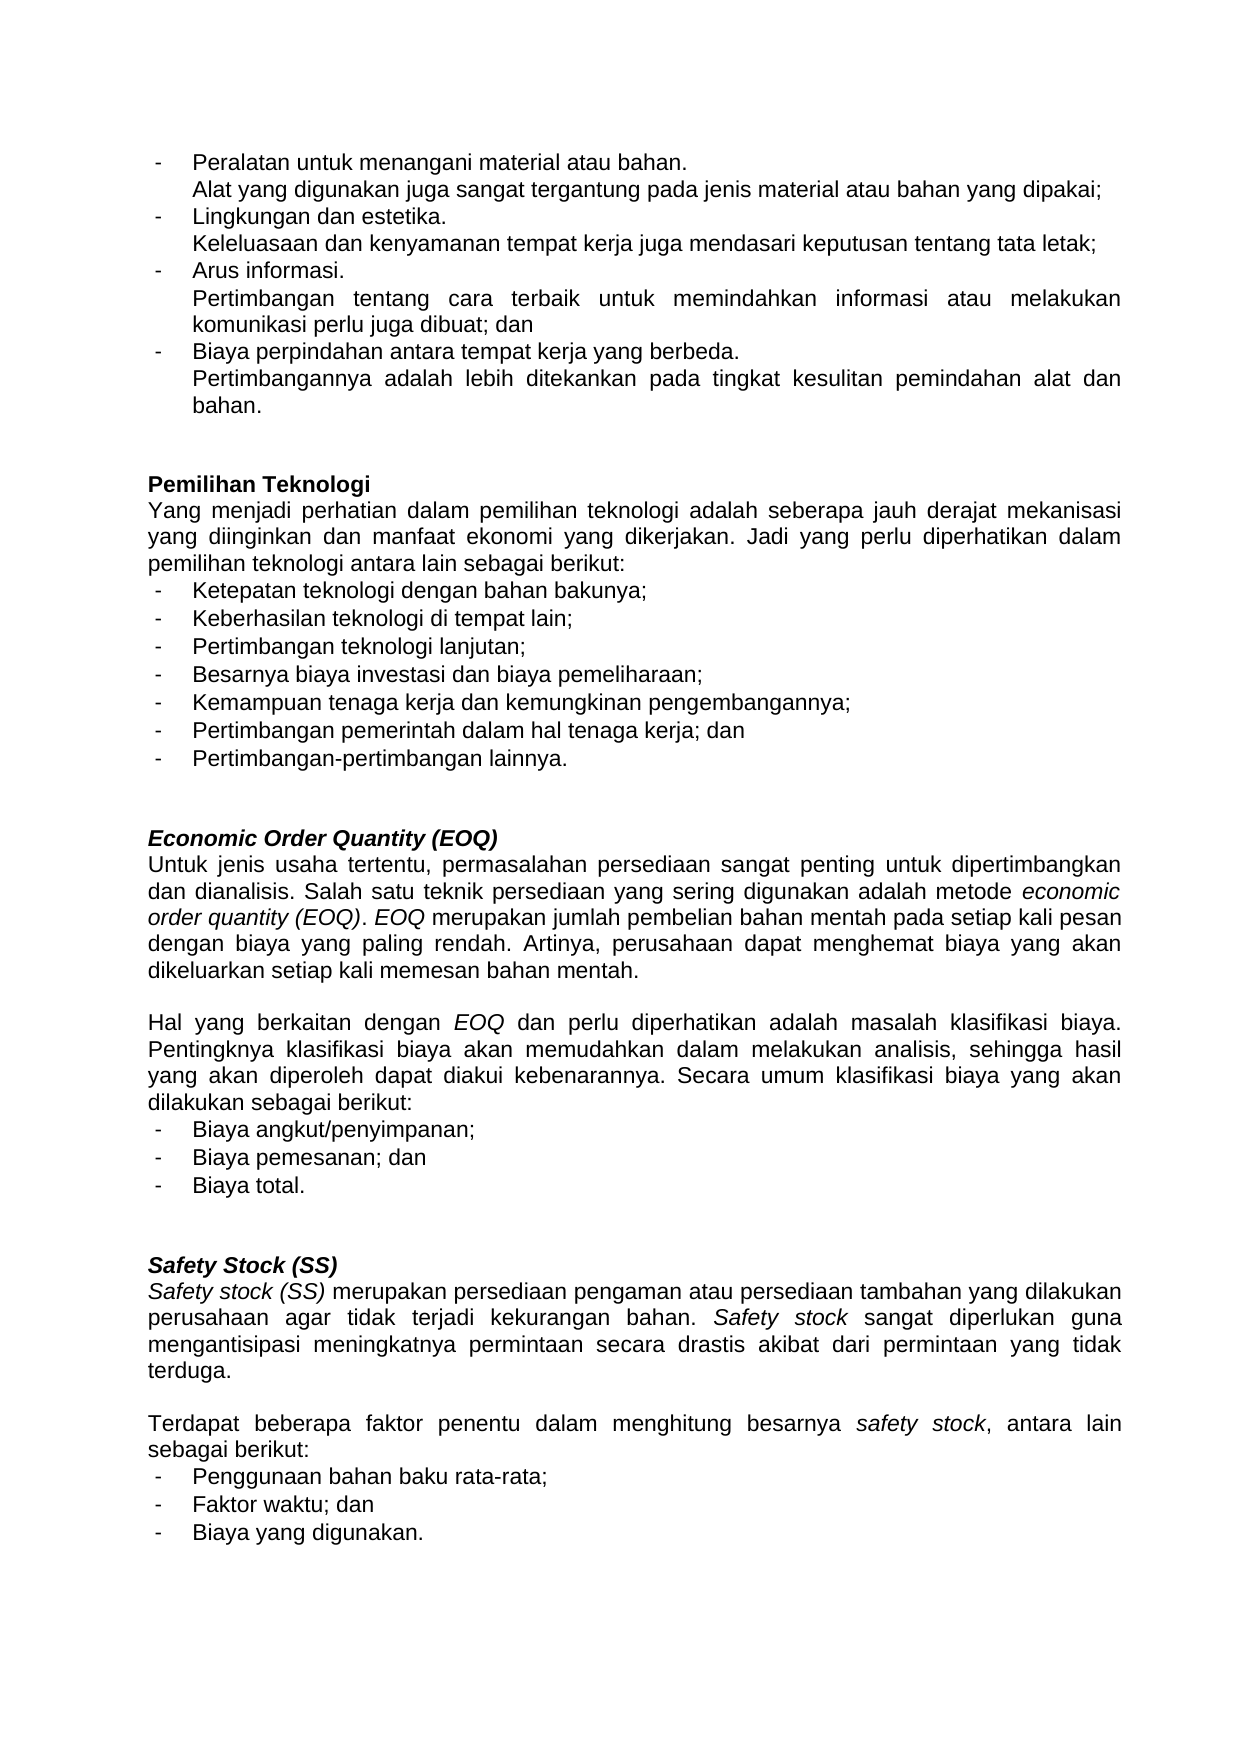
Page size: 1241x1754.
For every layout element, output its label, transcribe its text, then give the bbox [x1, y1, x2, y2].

list Biaya angkut/penyimpanan; [154, 1115, 1122, 1143]
text Pertimbangannya adalah lebih ditekankan pada tingkat kesulitan pemindahan alat dan bahan. [192, 365, 1122, 418]
text Safety Stock (SS) [148, 1252, 1122, 1278]
text Terdapat beberapa faktor penentu dalam menghitung besarnya safety stock, antara lain sebagai berikut: [148, 1410, 1122, 1462]
list Ketepatan teknologi dengan bahan bakunya; [154, 576, 1122, 604]
list Lingkungan dan estetika. [154, 202, 1122, 230]
text Alat yang digunakan juga sangat tergantung pada jenis material atau bahan yang dipakai; [192, 176, 1122, 202]
list Pertimbangan teknologi lanjutan; [154, 632, 1122, 660]
list Arus informasi. [154, 256, 1122, 284]
list Keberhasilan teknologi di tempat lain; [154, 604, 1122, 632]
list Biaya perpindahan antara tempat kerja yang berbeda. [154, 337, 1122, 365]
list Kemampuan tenaga kerja dan kemungkinan pengembangannya; [154, 688, 1122, 716]
list Besarnya biaya investasi dan biaya pemeliharaan; [154, 660, 1122, 688]
text Safety stock (SS) merupakan persediaan pengaman atau persediaan tambahan yang dilakukan perusahaan agar tidak terjadi kekurangan bahan. Safety stock sangat diperlukan guna mengantisipasi meningkatnya permintaan secara drastis akibat dari permintaan yang tidak terduga. [148, 1278, 1122, 1383]
list Pertimbangan-pertimbangan lainnya. [154, 744, 1122, 772]
text Untuk jenis usaha tertentu, permasalahan persediaan sangat penting untuk dipertimbangkan dan dianalisis. Salah satu teknik persediaan yang sering digunakan adalah metode economic order quantity (EOQ). EOQ merupakan jumlah pembelian bahan mentah pada setiap kali pesan dengan biaya yang paling rendah. Artinya, perusahaan dapat menghemat biaya yang akan dikeluarkan setiap kali memesan bahan mentah. [148, 851, 1122, 983]
text Pemilihan Teknologi [148, 471, 1122, 497]
text Hal yang berkaitan dengan EOQ dan perlu diperhatikan adalah masalah klasifikasi biaya. Pentingknya klasifikasi biaya akan memudahkan dalam melakukan analisis, sehingga hasil yang akan diperoleh dapat diakui kebenarannya. Secara umum klasifikasi biaya yang akan dilakukan sebagai berikut: [148, 1009, 1122, 1115]
list Biaya yang digunakan. [154, 1518, 1122, 1546]
text Keleluasaan dan kenyamanan tempat kerja juga mendasari keputusan tentang tata letak; [192, 230, 1122, 256]
text Yang menjadi perhatian dalam pemilihan teknologi adalah seberapa jauh derajat mekanisasi yang diinginkan dan manfaat ekonomi yang dikerjakan. Jadi yang perlu diperhatikan dalam pemilihan teknologi antara lain sebagai berikut: [148, 497, 1122, 576]
list Faktor waktu; dan [154, 1490, 1122, 1518]
list Peralatan untuk menangani material atau bahan. [154, 148, 1122, 176]
list Penggunaan bahan baku rata-rata; [154, 1462, 1122, 1490]
list Biaya total. [154, 1171, 1122, 1199]
list Pertimbangan pemerintah dalam hal tenaga kerja; dan [154, 716, 1122, 744]
list Biaya pemesanan; dan [154, 1143, 1122, 1171]
text Pertimbangan tentang cara terbaik untuk memindahkan informasi atau melakukan komunikasi perlu juga dibuat; dan [192, 284, 1122, 337]
text Economic Order Quantity (EOQ) [148, 825, 1122, 851]
